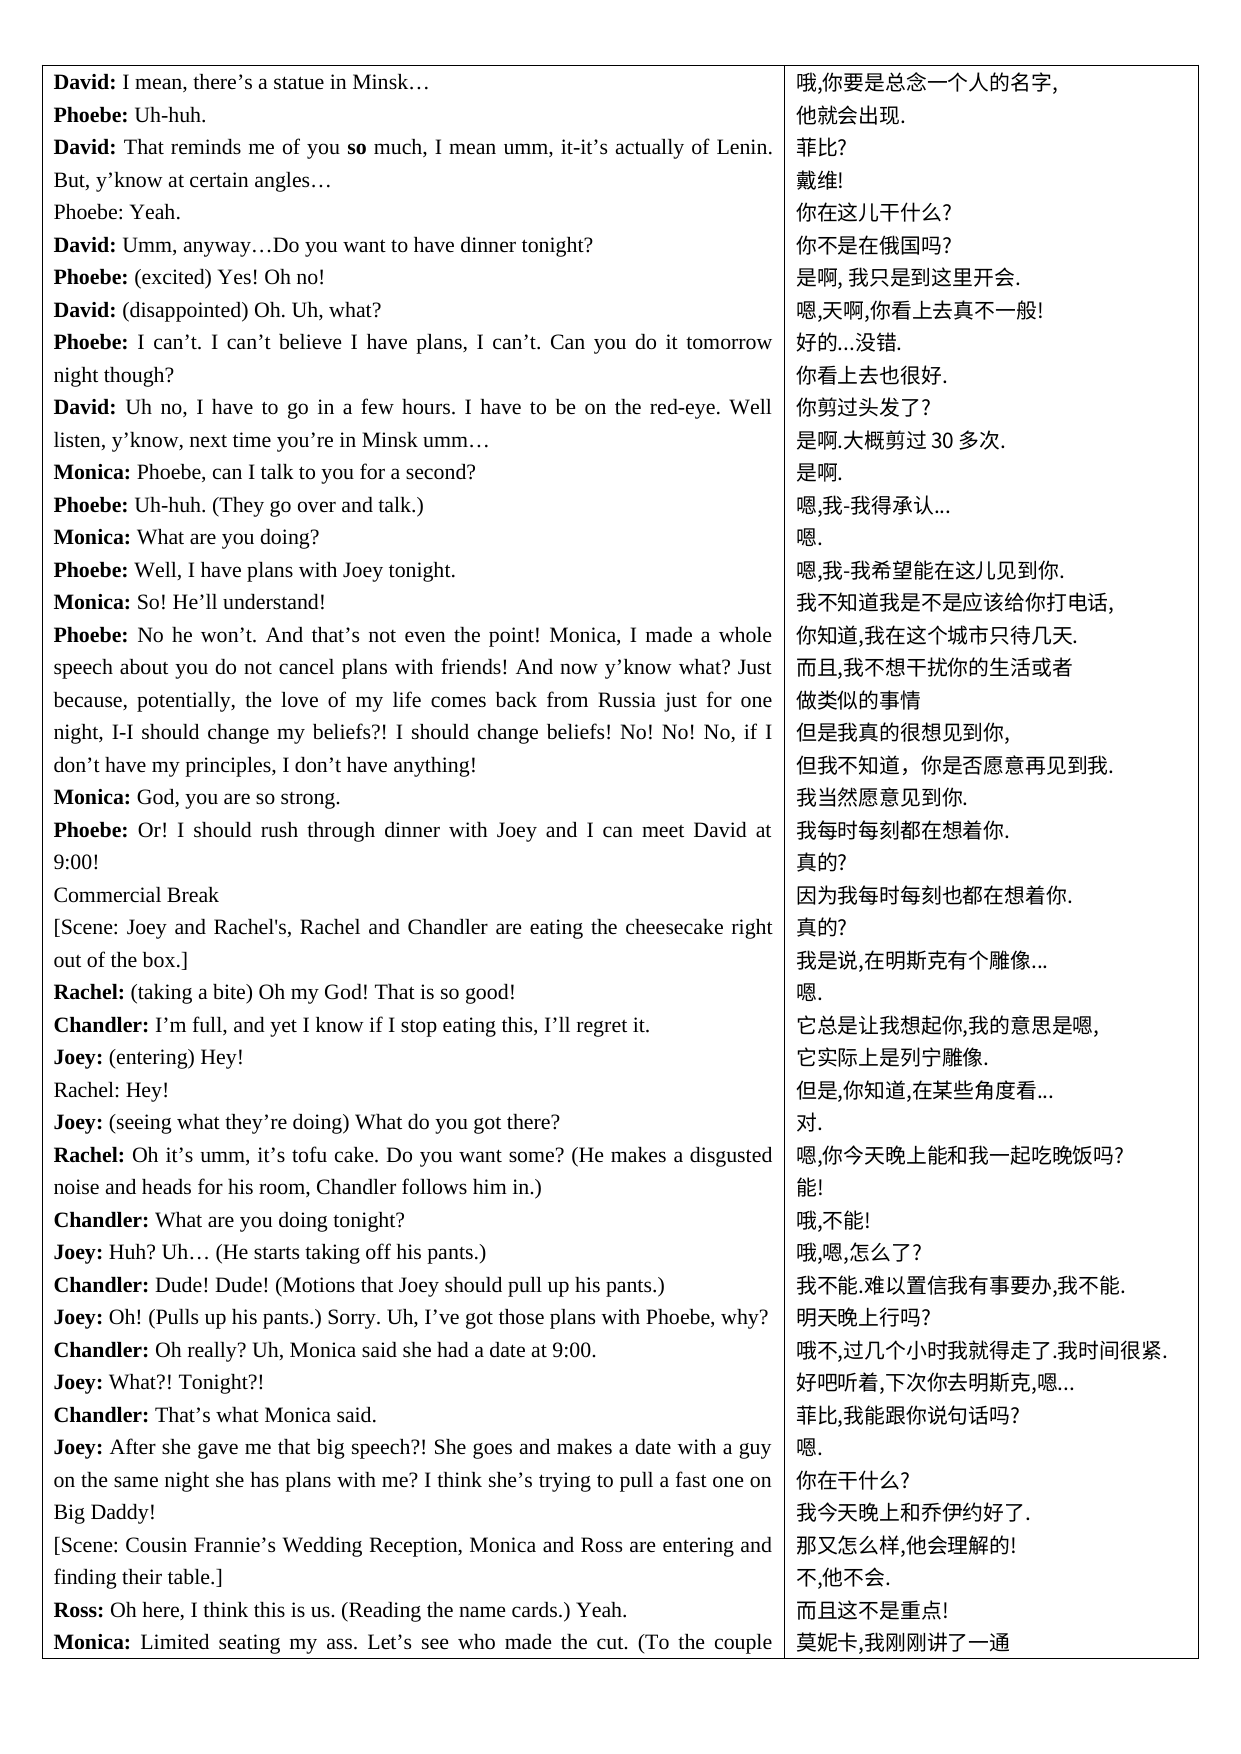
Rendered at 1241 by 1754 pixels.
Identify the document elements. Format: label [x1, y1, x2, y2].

table_header [43, 66, 784, 1658]
table_header [785, 66, 1198, 1658]
